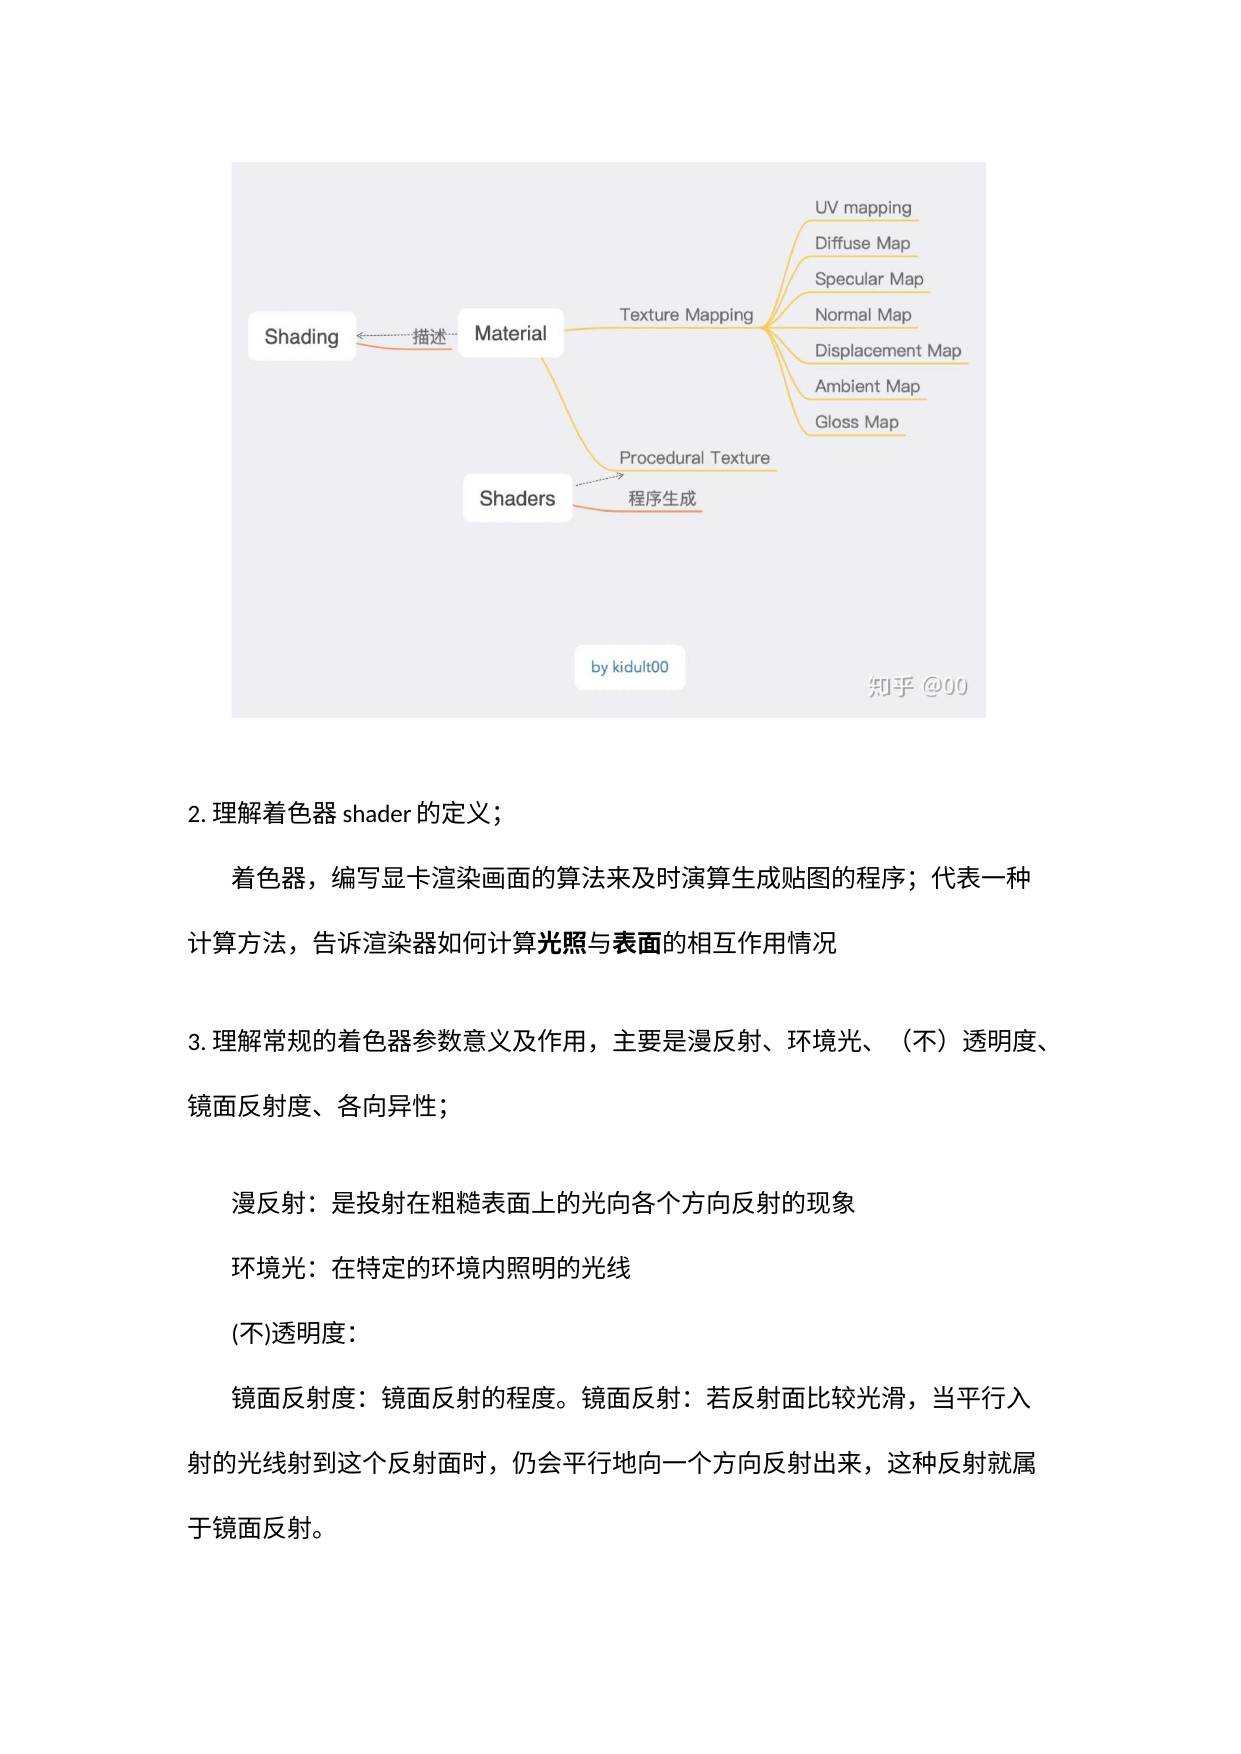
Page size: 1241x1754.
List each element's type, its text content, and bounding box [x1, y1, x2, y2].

text 镜面反射度：镜面反射的程度。镜面反射：若反射面比较光滑，当平行入射的光线射到这个反射面时，仍会平行地向一个方向反射出来，这种反射就属于镜面反射。 [187, 1364, 1053, 1559]
list 理解常规的着色器参数意义及作用，主要是漫反射、环境光、（不）透明度、镜面反射度、各向异性； [187, 1007, 1053, 1137]
text 环境光：在特定的环境内照明的光线 [187, 1234, 1053, 1299]
picture [231, 162, 987, 718]
list 理解着色器shader的定义； [187, 779, 1053, 844]
text 漫反射：是投射在粗糙表面上的光向各个方向反射的现象 [187, 1169, 1053, 1234]
text (不)透明度： [187, 1299, 1053, 1364]
text 着色器，编写显卡渲染画面的算法来及时演算生成贴图的程序；代表一种计算方法，告诉渲染器如何计算光照与表面的相互作用情况 [187, 844, 1053, 974]
